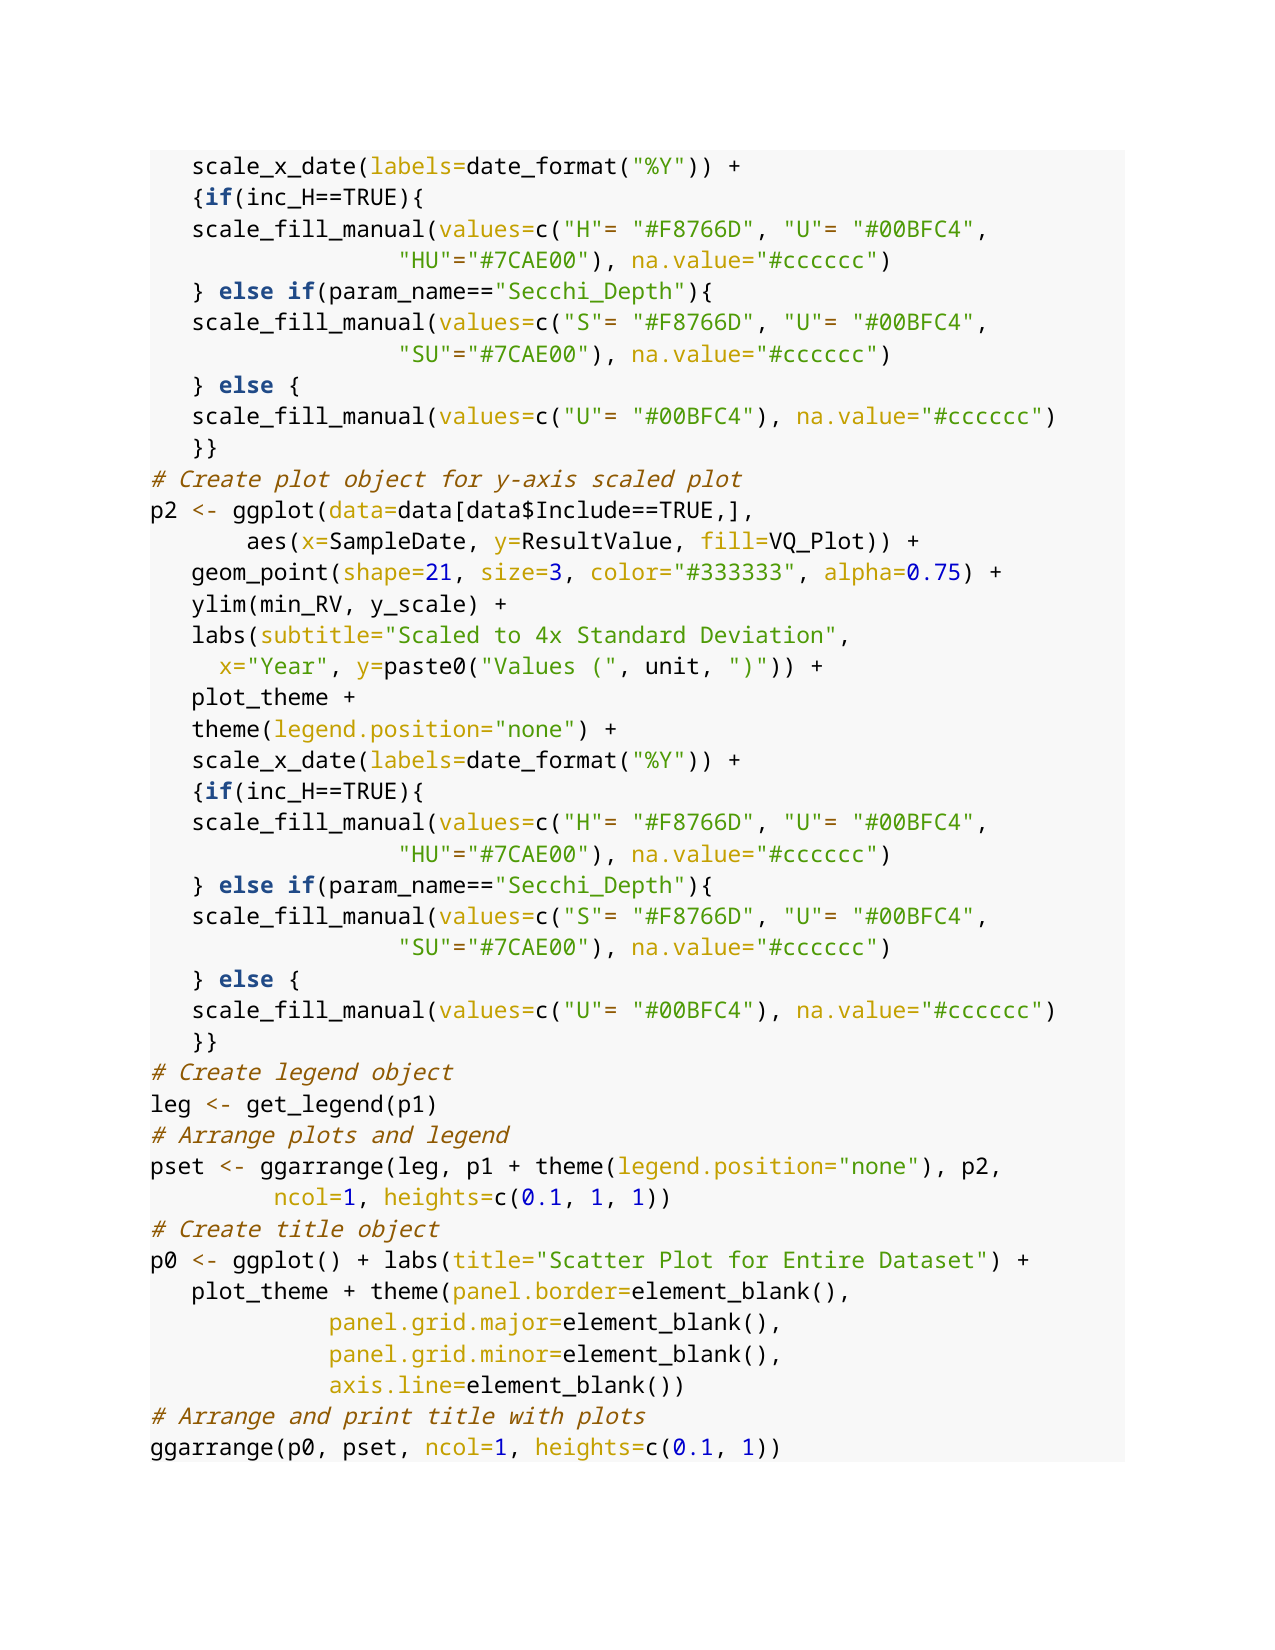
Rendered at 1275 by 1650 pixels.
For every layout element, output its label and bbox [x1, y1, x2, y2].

text [150, 150, 1125, 1462]
